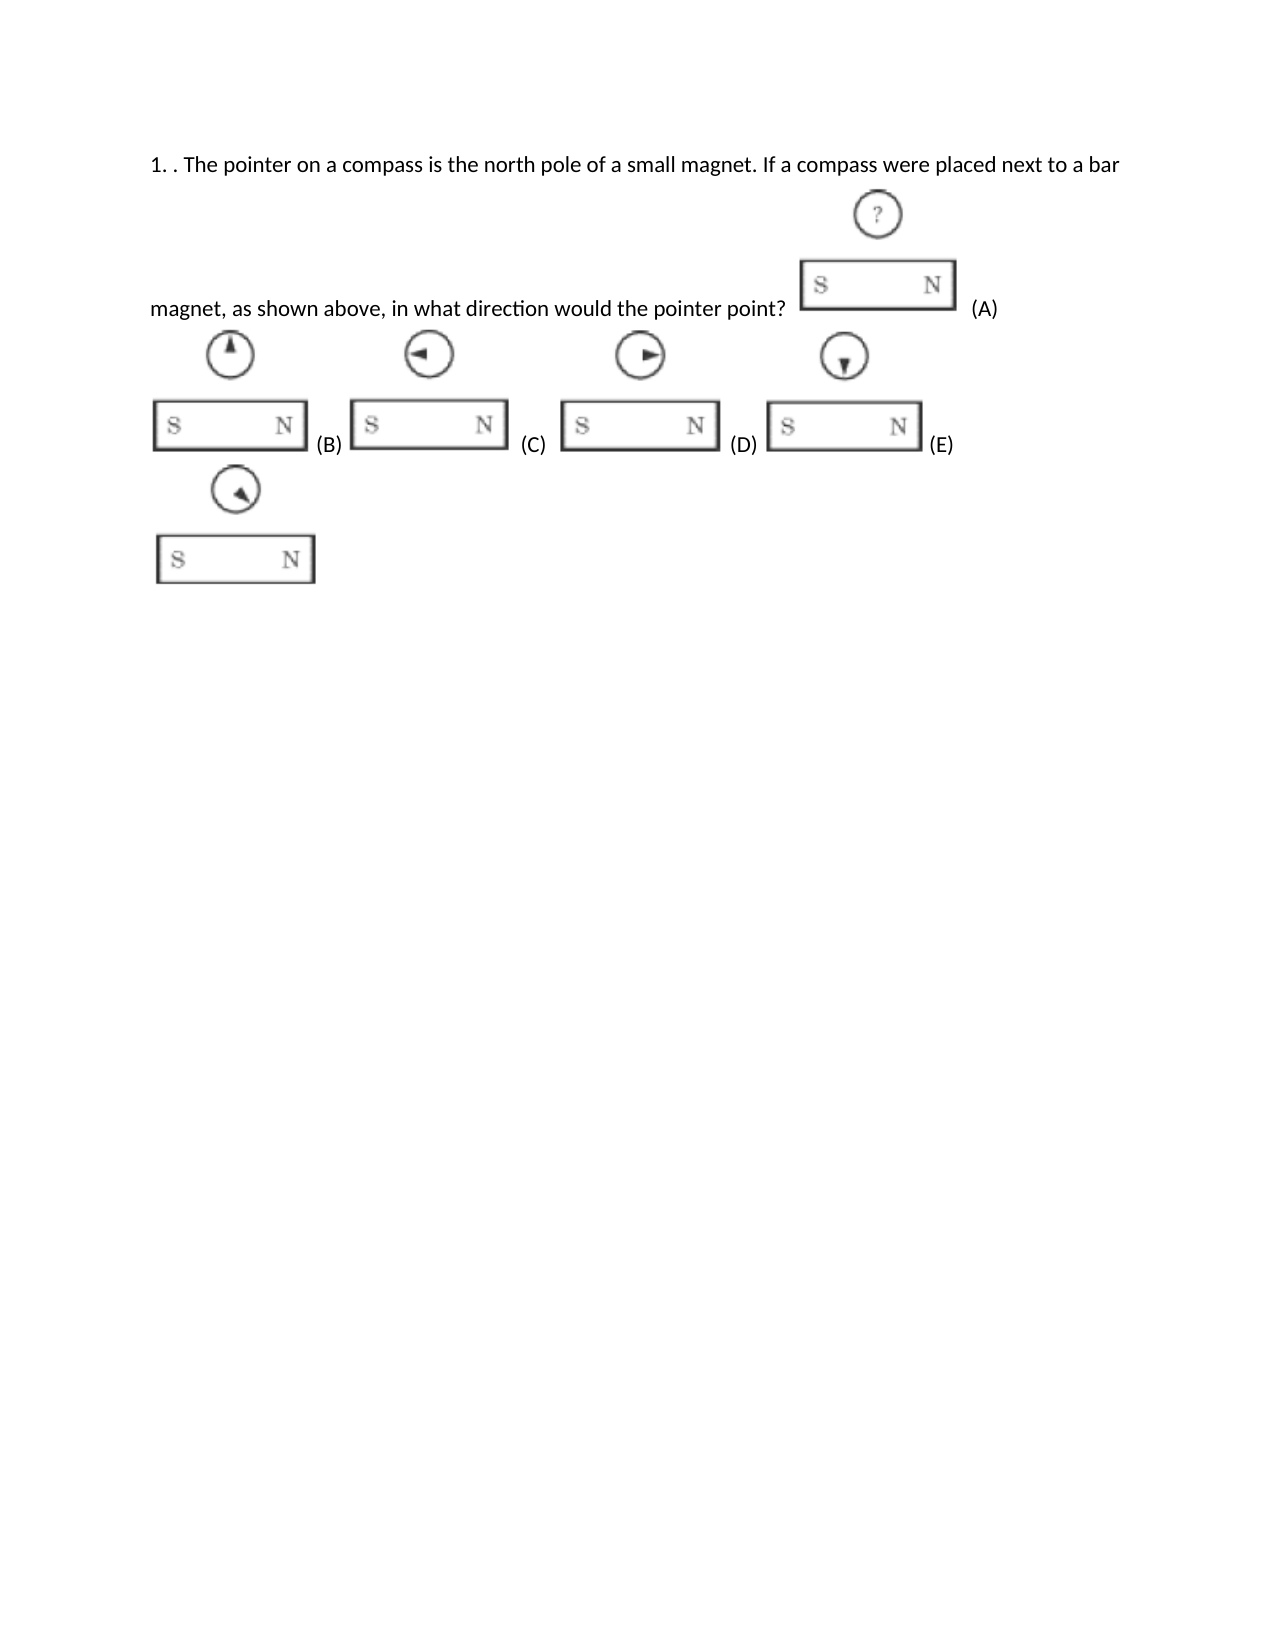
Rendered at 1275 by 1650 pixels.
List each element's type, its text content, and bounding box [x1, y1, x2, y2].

text 1. . The pointer on a compass is the north pole of a small magnet. If a compass were placed next to a bar magnet, as shown above, in what direction would the pointer point? (A) (B) (C) (D) (E) [150, 150, 1125, 591]
